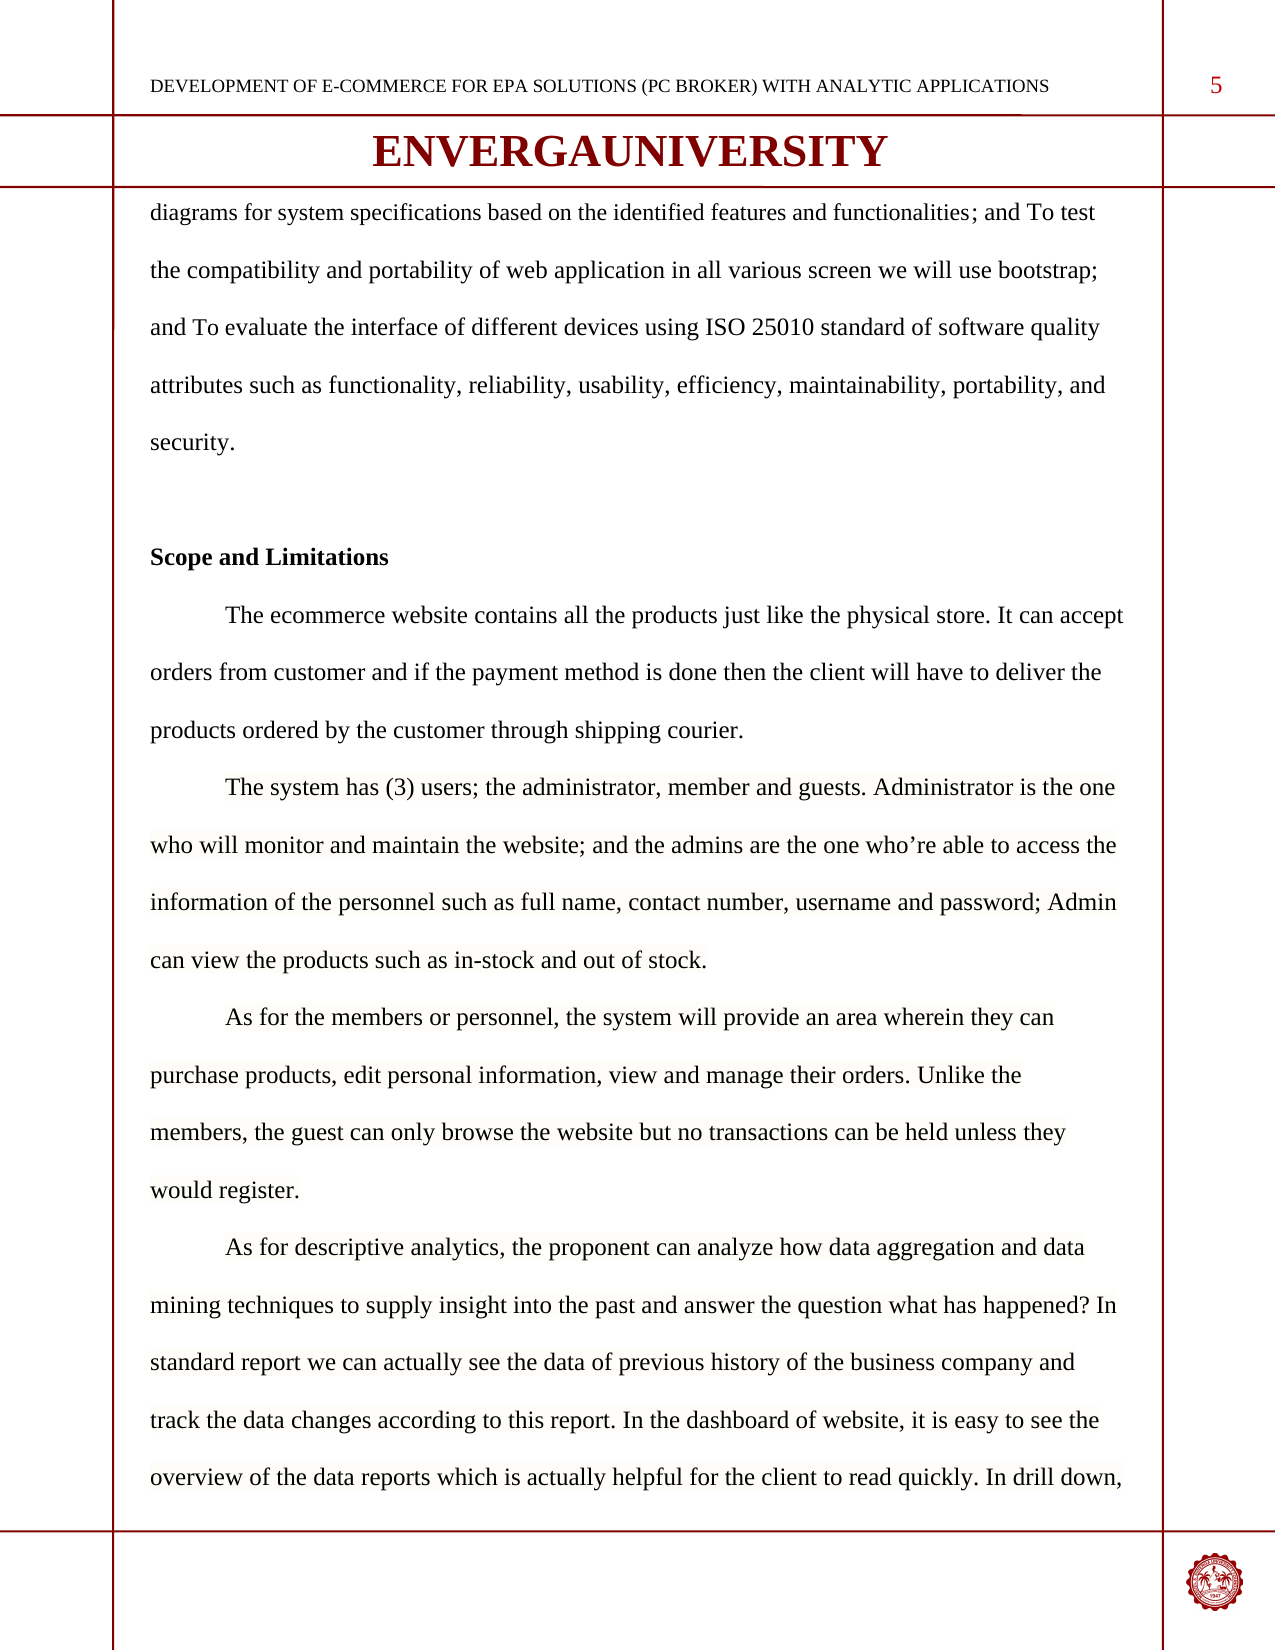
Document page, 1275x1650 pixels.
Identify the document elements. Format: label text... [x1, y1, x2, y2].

list The ecommerce website contains all the products just like the physical store. It can accept orders from customer and if the payment method is done then the client will have to deliver the products ordered by the customer through shipping courier. [150, 600, 1125, 743]
text Scope and Limitations [150, 542, 1125, 571]
list As for the members or personnel, the system will provide an area wherein they can purchase products, edit personal information, view and manage their orders. Unlike the members, the guest can only browse the website but no transactions can be held unless they would register. [150, 1002, 1125, 1203]
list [150, 1232, 1125, 1491]
list The system has (3) users; the administrator, member and guests. Administrator is the one who will monitor and maintain the website; and the admins are the one who’re able to access the information of the personnel such as full name, contact number, username and password; Admin can view the products such as in-stock and out of stock. [150, 772, 1125, 973]
picture [1186, 1553, 1243, 1611]
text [150, 197, 1125, 456]
